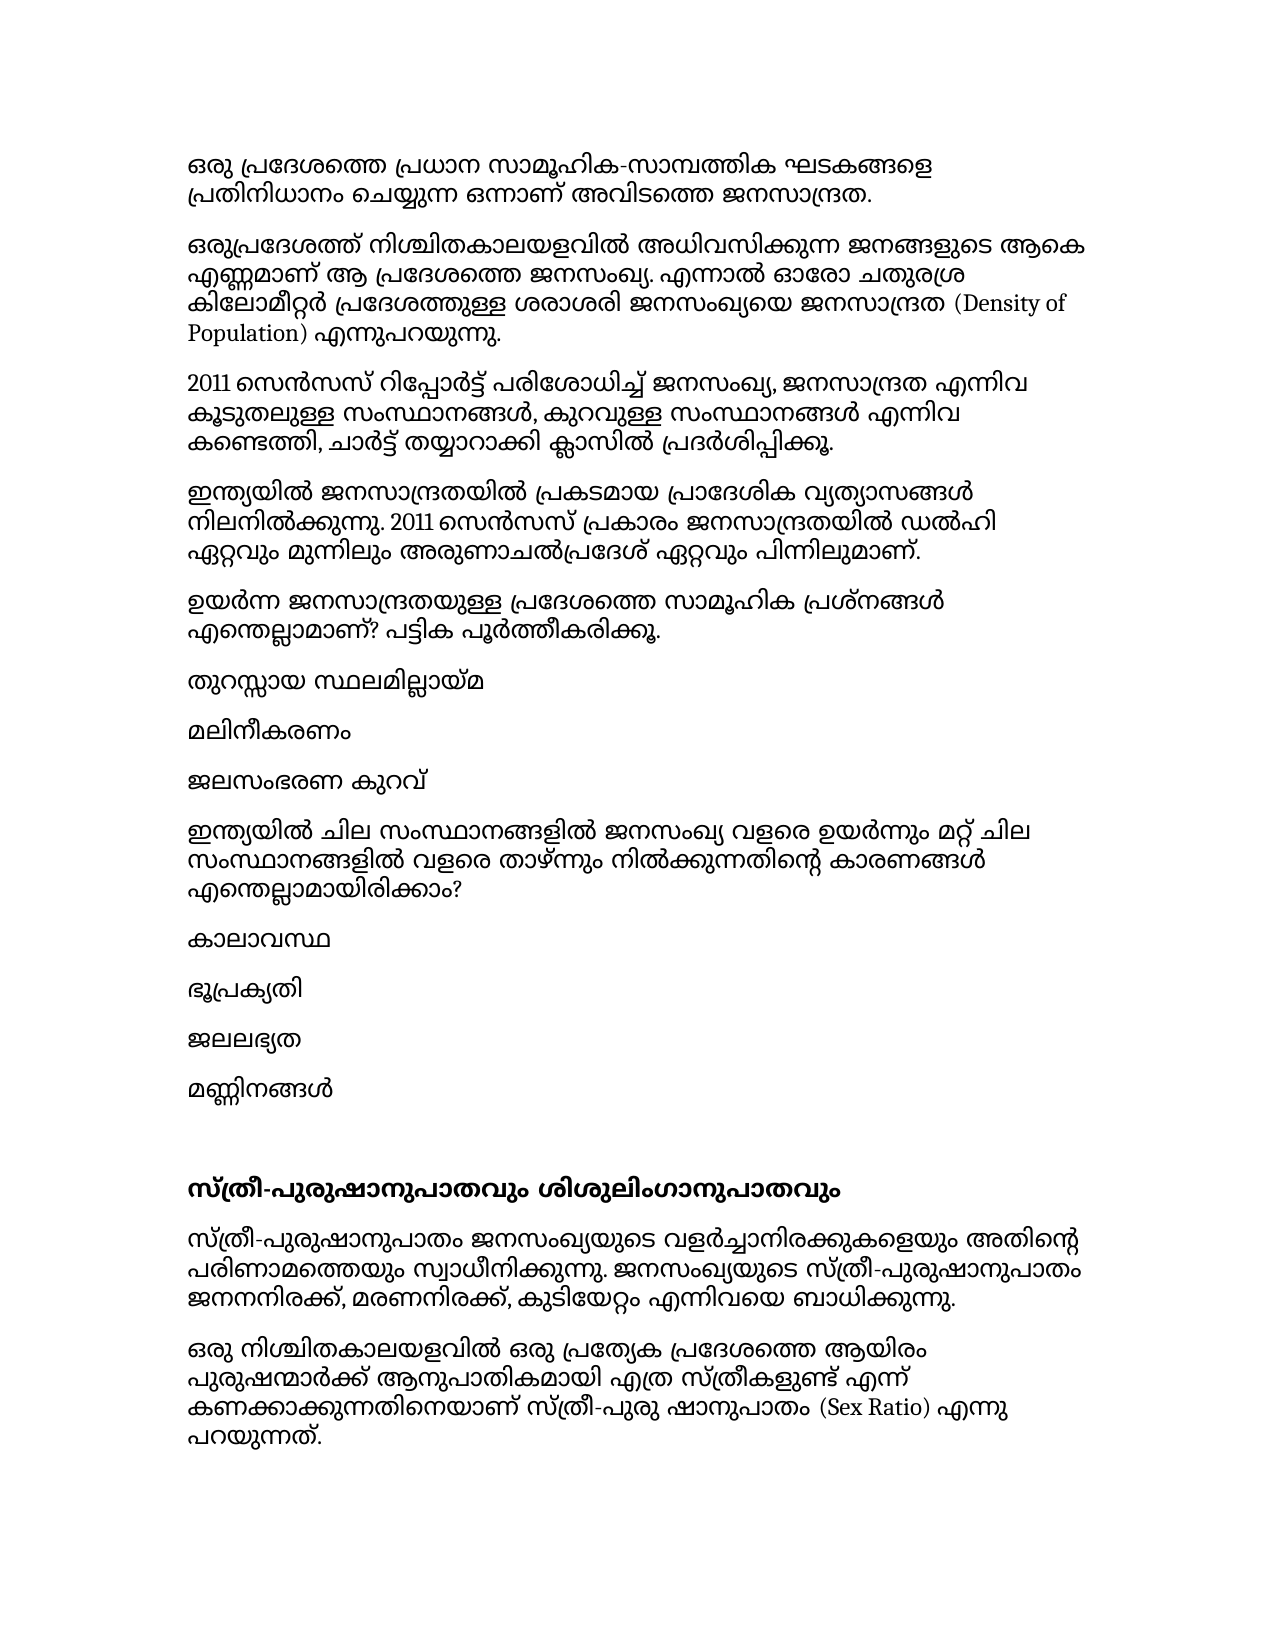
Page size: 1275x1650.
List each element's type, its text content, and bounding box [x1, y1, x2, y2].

text ഒരു നിശ്ചിതകാലയളവിൽ ഒരു പ്രത്യേക പ്രദേശത്തെ ആയിരം പുരുഷന്മാർക്ക് ആനുപാതികമായി എത്ര സ്ത്രീകളുണ്ട് എന്ന് കണക്കാക്കുന്നതിനെയാണ് സ്ത്രീ-പുരു ഷാനുപാതം (Sex Ratio) എന്നു പറയുന്നത്. [187, 1334, 1087, 1451]
text മലിനീകരണം [187, 716, 1087, 745]
text ഒരു പ്രദേശത്തെ പ്രധാന സാമൂഹിക-സാമ്പത്തിക ഘടകങ്ങളെ പ്രതിനിധാനം ചെയ്യുന്ന ഒന്നാണ് അവിടത്തെ ജനസാന്ദ്രത. [187, 150, 1087, 209]
text ഇന്ത്യയിൽ ചില സംസ്ഥാനങ്ങളിൽ ജനസംഖ്യ വളരെ ഉയർന്നും മറ്റ് ചില സംസ്ഥാനങ്ങളിൽ വളരെ താഴ്ന്നും നിൽക്കുന്നതിന്റെ കാരണങ്ങൾ എന്തെല്ലാമായിരിക്കാം? [187, 816, 1087, 904]
text ഉയർന്ന ജനസാന്ദ്രതയുള്ള പ്രദേശത്തെ സാമൂഹിക പ്രശ്നങ്ങൾ എന്തെല്ലാമാണ്? പട്ടിക പൂർത്തീകരിക്കൂ. [187, 586, 1087, 645]
text സ്ത്രീ-പുരുഷാനുപാതവും ശിശുലിംഗാനുപാതവും [187, 1174, 1087, 1204]
text മണ്ണിനങ്ങൾ [187, 1074, 1087, 1104]
text കാലാവസ്ഥ [187, 924, 1087, 954]
text 2011 സെൻസസ് റിപ്പോർട്ട് പരിശോധിച്ച് ജനസംഖ്യ, ജനസാന്ദ്രത എന്നിവ കൂടുതലുള്ള സംസ്ഥാനങ്ങൾ, കുറവുള്ള സംസ്ഥാനങ്ങൾ എന്നിവ കണ്ടെത്തി, ചാർട്ട് തയ്യാറാക്കി ക്ലാസിൽ പ്രദർശിപ്പിക്കൂ. [187, 368, 1087, 457]
text തുറസ്സായ സ്ഥലമില്ലായ്മ [187, 666, 1087, 695]
text ഇന്ത്യയിൽ ജനസാന്ദ്രതയിൽ പ്രകടമായ പ്രാദേശിക വ്യത്യാസങ്ങൾ നിലനിൽക്കുന്നു. 2011 സെൻസസ് പ്രകാരം ജനസാന്ദ്രതയിൽ ഡൽഹി ഏറ്റവും മുന്നിലും അരുണാചൽപ്രദേശ് ഏറ്റവും പിന്നിലുമാണ്. [187, 477, 1087, 566]
text സ്ത്രീ-പുരുഷാനുപാതം ജനസംഖ്യയുടെ വളർച്ചാനിരക്കുകളെയും അതിന്റെ പരിണാമത്തെയും സ്വാധീനിക്കുന്നു. ജനസംഖ്യയുടെ സ്ത്രീ-പുരുഷാനുപാതം ജനനനിരക്ക്, മരണനിരക്ക്, കുടിയേറ്റം എന്നിവയെ ബാധിക്കുന്നു. [187, 1224, 1087, 1313]
text ജലലഭ്യത [187, 1024, 1087, 1054]
text ഒരുപ്രദേശത്ത് നിശ്ചിതകാലയളവിൽ അധിവസിക്കുന്ന ജനങ്ങളുടെ ആകെ എണ്ണമാണ് ആ പ്രദേശത്തെ ജനസംഖ്യ. എന്നാൽ ഓരോ ചതുരശ്ര കിലോമീറ്റർ പ്രദേശത്തുള്ള ശരാശരി ജനസംഖ്യയെ ജനസാന്ദ്രത (Density of Population) എന്നുപറയുന്നു. [187, 230, 1087, 347]
text ഭൂപ്രക്യതി [187, 974, 1087, 1004]
text ജലസംഭരണ കുറവ് [187, 766, 1087, 795]
